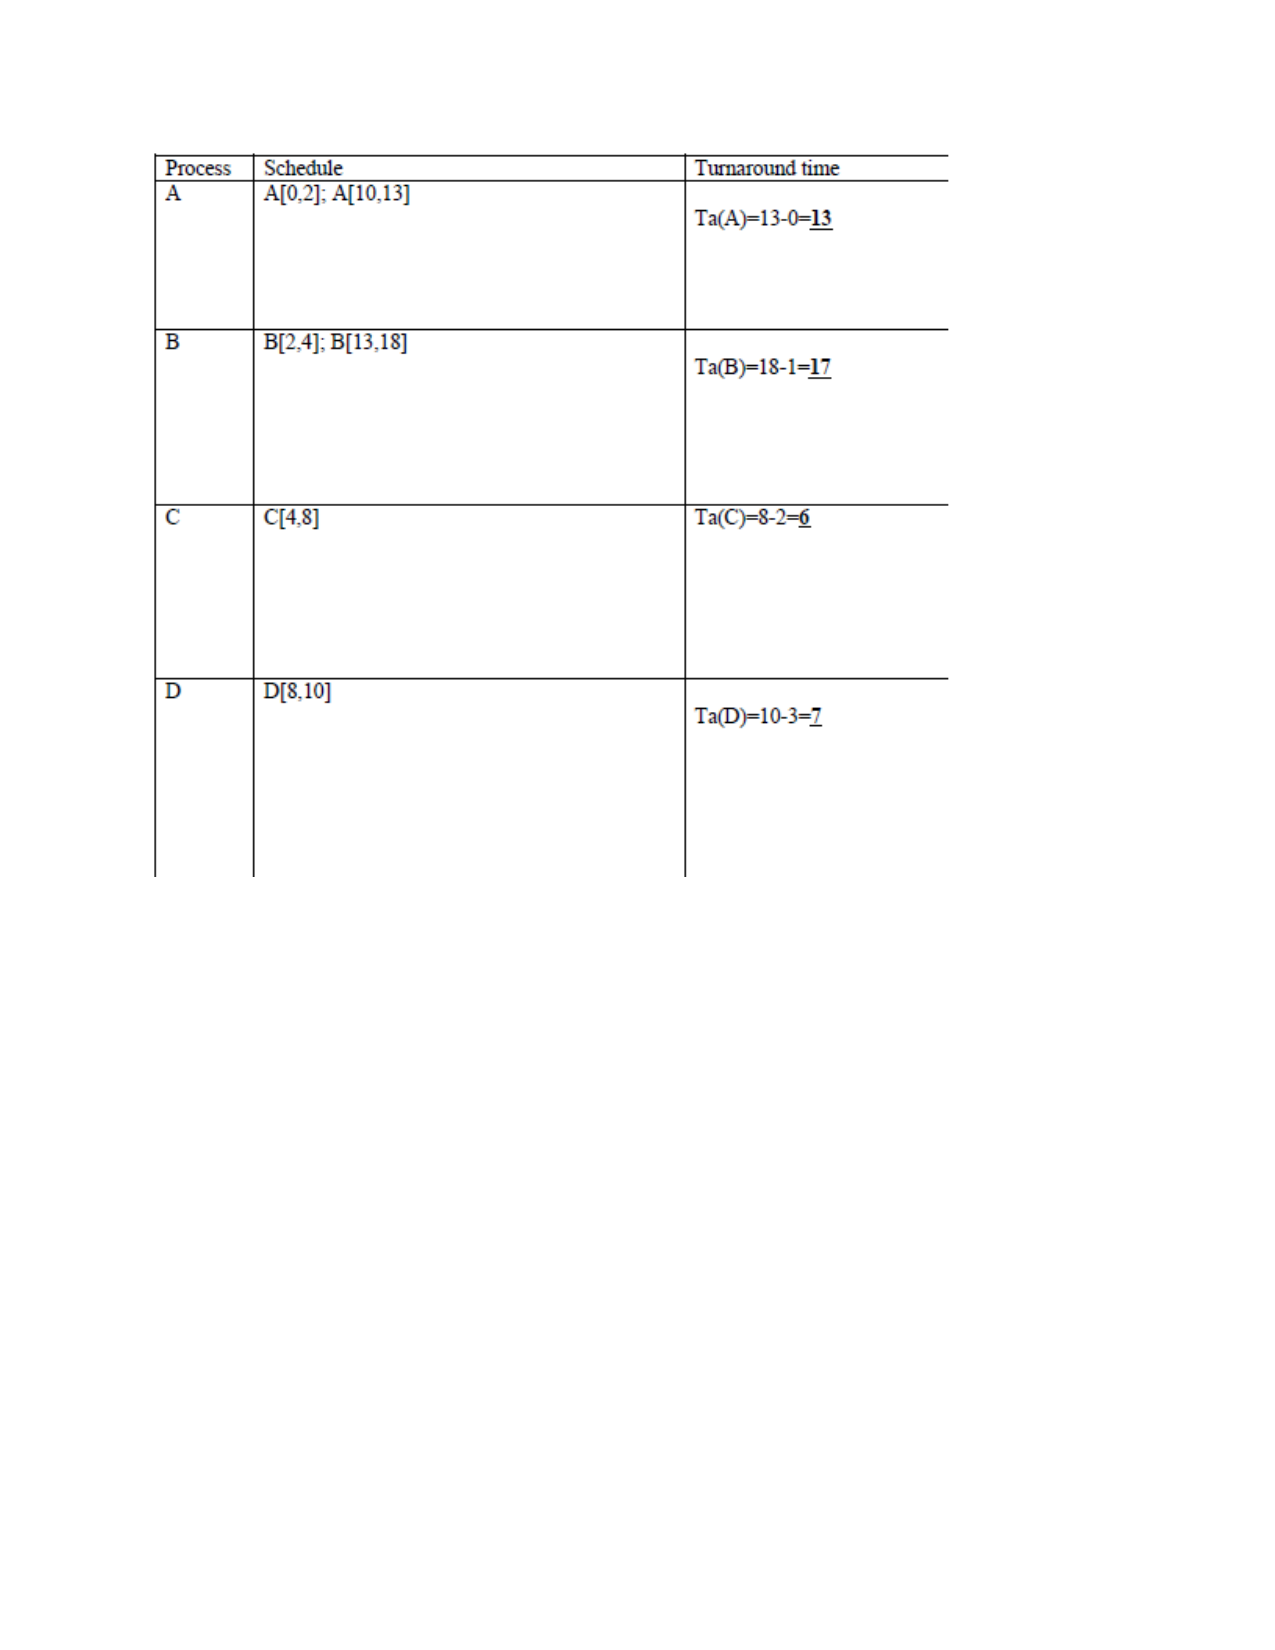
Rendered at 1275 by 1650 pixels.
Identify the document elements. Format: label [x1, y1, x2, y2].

picture [150, 150, 949, 877]
